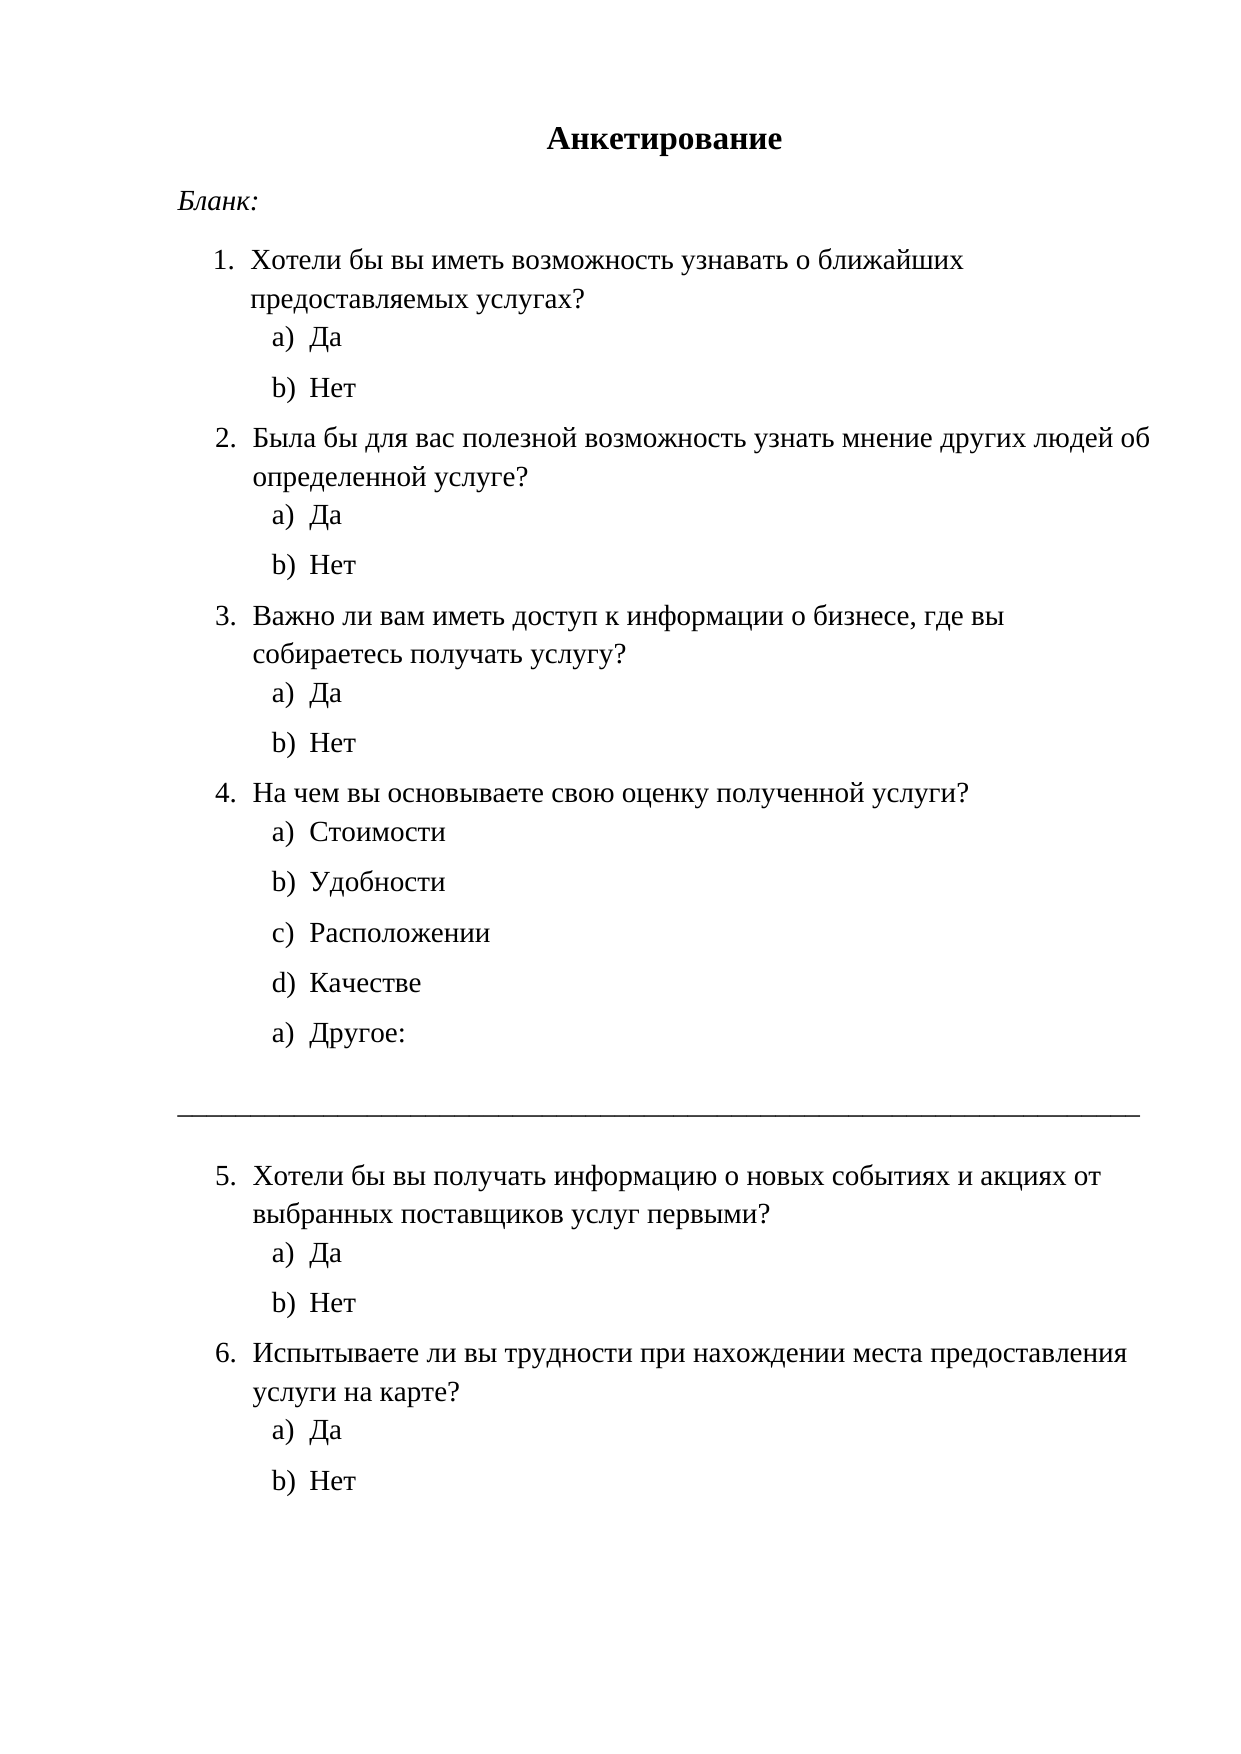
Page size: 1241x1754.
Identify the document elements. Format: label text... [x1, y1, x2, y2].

list Хотели бы вы иметь возможность узнавать о ближайших предоставляемых услугах? [213, 242, 1152, 314]
list Да [272, 1235, 1152, 1268]
list Да [272, 675, 1152, 708]
list Нет [272, 1285, 1152, 1318]
text Бланк: [177, 183, 1152, 217]
list Другое: [272, 1015, 1152, 1049]
list На чем вы основываете свою оценку полученной услуги? [215, 776, 1152, 809]
list Качестве [272, 965, 1152, 998]
list Была бы для вас полезной возможность узнать мнение других людей об определенной услуге? [215, 420, 1152, 492]
list Стоимости [272, 814, 1152, 848]
list Нет [272, 1463, 1152, 1496]
list Испытываете ли вы трудности при нахождении места предоставления услуги на карте? [215, 1335, 1152, 1407]
list Расположении [272, 915, 1152, 948]
list Нет [272, 370, 1152, 403]
list Нет [272, 547, 1152, 581]
text Анкетирование [177, 118, 1152, 156]
text __________________________________________________________________ [177, 1086, 1152, 1120]
list Удобности [272, 864, 1152, 898]
list Хотели бы вы получать информацию о новых событиях и акциях от выбранных поставщиков услуг первыми? [215, 1158, 1152, 1230]
list Важно ли вам иметь доступ к информации о бизнесе, где вы собираетесь получать услугу? [215, 598, 1152, 670]
list Да [272, 319, 1152, 353]
list Нет [272, 725, 1152, 759]
list Да [272, 497, 1152, 531]
list Да [272, 1412, 1152, 1446]
